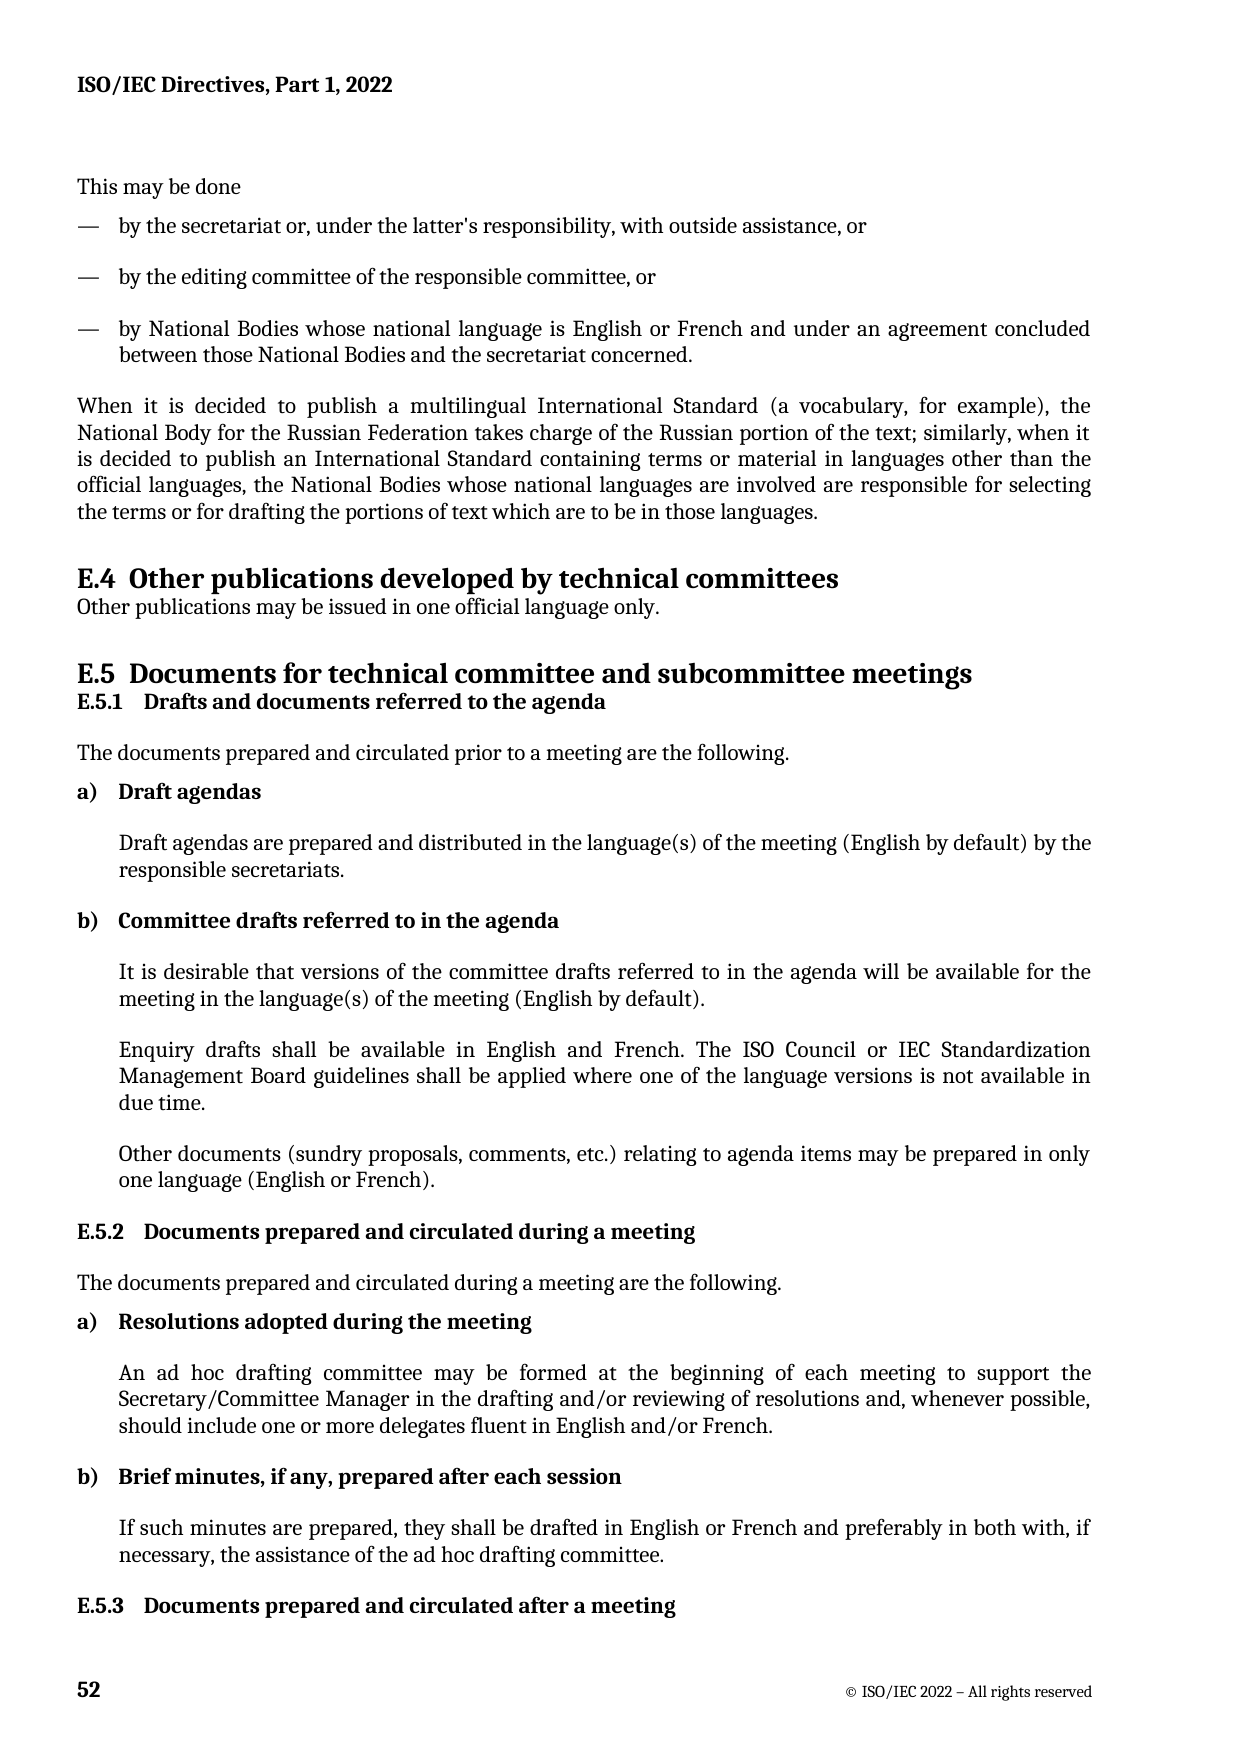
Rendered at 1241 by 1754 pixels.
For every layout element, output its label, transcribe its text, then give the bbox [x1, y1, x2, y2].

list Other publications developed by technical committees [77, 566, 1092, 594]
list — by the secretariat or, under the latter's responsibility, with outside assistance, or [77, 213, 1092, 239]
text When it is decided to publish a multilingual International Standard (a vocabulary, for example), the National Body for the Russian Federation takes charge of the Russian portion of the text; similarly, when it is decided to publish an International Standard containing terms or material in languages other than the official languages, the National Bodies whose national languages are involved are responsible for selecting the terms or for drafting the portions of text which are to be in those languages. [77, 393, 1092, 525]
text This may be done [77, 174, 1092, 200]
list a) Resolutions adopted during the meeting [77, 1308, 1092, 1335]
text Draft agendas are prepared and distributed in the language(s) of the meeting (English by default) by the responsible secretariats. [119, 830, 1092, 883]
text Enquiry drafts shall be available in English and French. The ISO Council or IEC Standardization Management Board guidelines shall be applied where one of the language versions is not available in due time. [119, 1037, 1092, 1116]
list a) Draft agendas [77, 779, 1092, 805]
list — by National Bodies whose national language is English or French and under an agreement concluded between those National Bodies and the secretariat concerned. [77, 315, 1092, 368]
list — by the editing committee of the responsible committee, or [77, 264, 1092, 290]
list Documents prepared and circulated during a meeting [77, 1218, 1092, 1244]
text Other documents (sundry proposals, comments, etc.) relating to agenda items may be prepared in only one language (English or French). [119, 1141, 1092, 1193]
list Drafts and documents referred to the agenda [77, 689, 1092, 715]
text The documents prepared and circulated during a meeting are the following. [77, 1269, 1092, 1296]
list b) Brief minutes, if any, prepared after each session [77, 1464, 1092, 1490]
list Documents prepared and circulated after a meeting [77, 1593, 1092, 1619]
text The documents prepared and circulated prior to a meeting are the following. [77, 740, 1092, 766]
text An ad hoc drafting committee may be formed at the beginning of each meeting to support the Secretary/Committee Manager in the drafting and/or reviewing of resolutions and, whenever possible, should include one or more delegates fluent in English and/or French. [119, 1360, 1092, 1439]
text If such minutes are prepared, they shall be drafted in English or French and preferably in both with, if necessary, the assistance of the ad hoc drafting committee. [119, 1515, 1092, 1568]
text It is desirable that versions of the committee drafts referred to in the agenda will be available for the meeting in the language(s) of the meeting (English by default). [119, 959, 1092, 1012]
list b) Committee drafts referred to in the agenda [77, 908, 1092, 934]
list Documents for technical committee and subcommittee meetings [77, 661, 1092, 689]
text Other publications may be issued in one official language only. [77, 594, 1092, 620]
